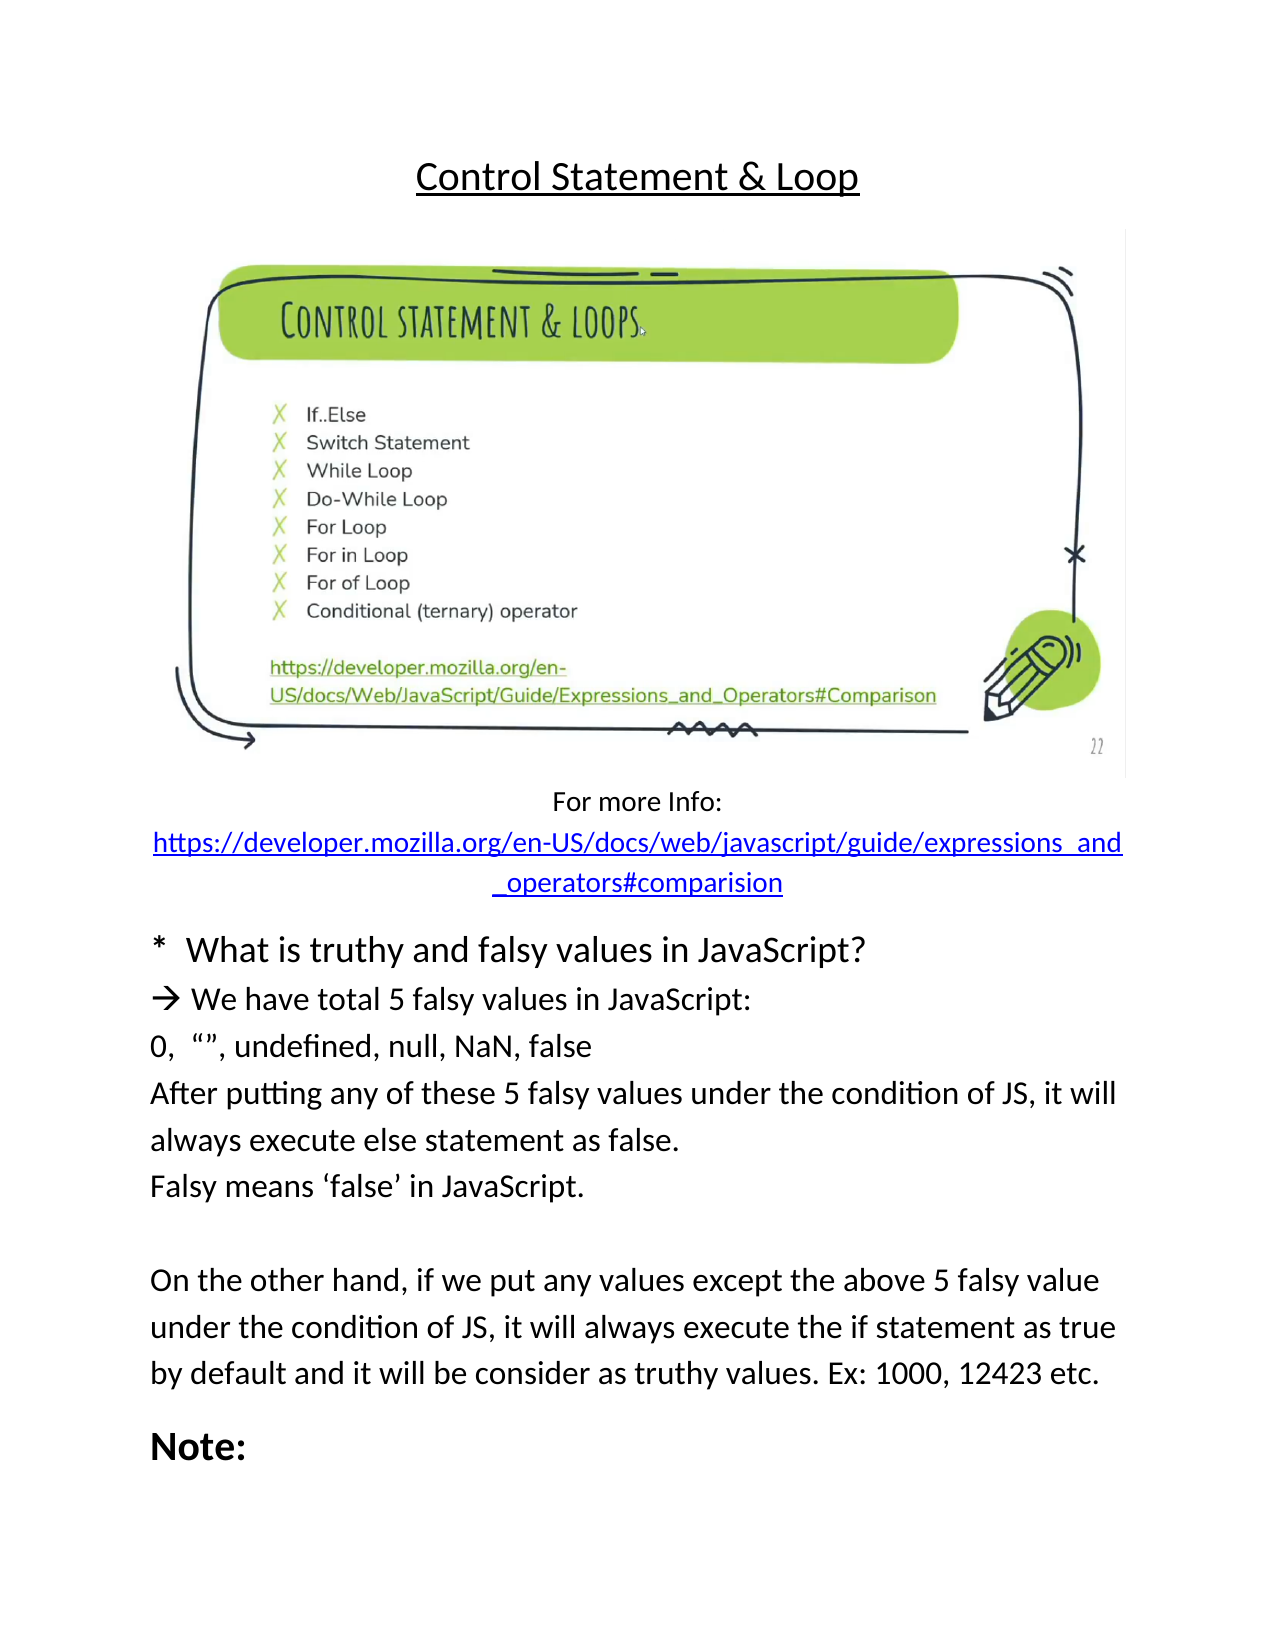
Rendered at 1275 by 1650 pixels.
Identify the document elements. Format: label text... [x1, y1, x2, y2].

text * What is truthy and falsy values in JavaScript? We have total 5 falsy values in JavaScript: 0, “”, undefined, null, NaN, false After putting any of these 5 falsy values under the condition of JS, it will always execute else statement as false. Falsy means ‘false’ in JavaScript. On the other hand, if we put any values except the above 5 falsy value under the condition of JS, it will always execute the if statement as true by default and it will be consider as truthy values. Ex: 1000, 12423 etc. [150, 926, 1125, 1393]
text For more Info: https://developer.mozilla.org/en-US/docs/web/javascript/guide/expressions_and_operators#comparision [150, 778, 1125, 900]
text Control Statement & Loop [150, 150, 1125, 201]
picture [150, 229, 1125, 778]
text Note: [150, 1420, 1125, 1471]
